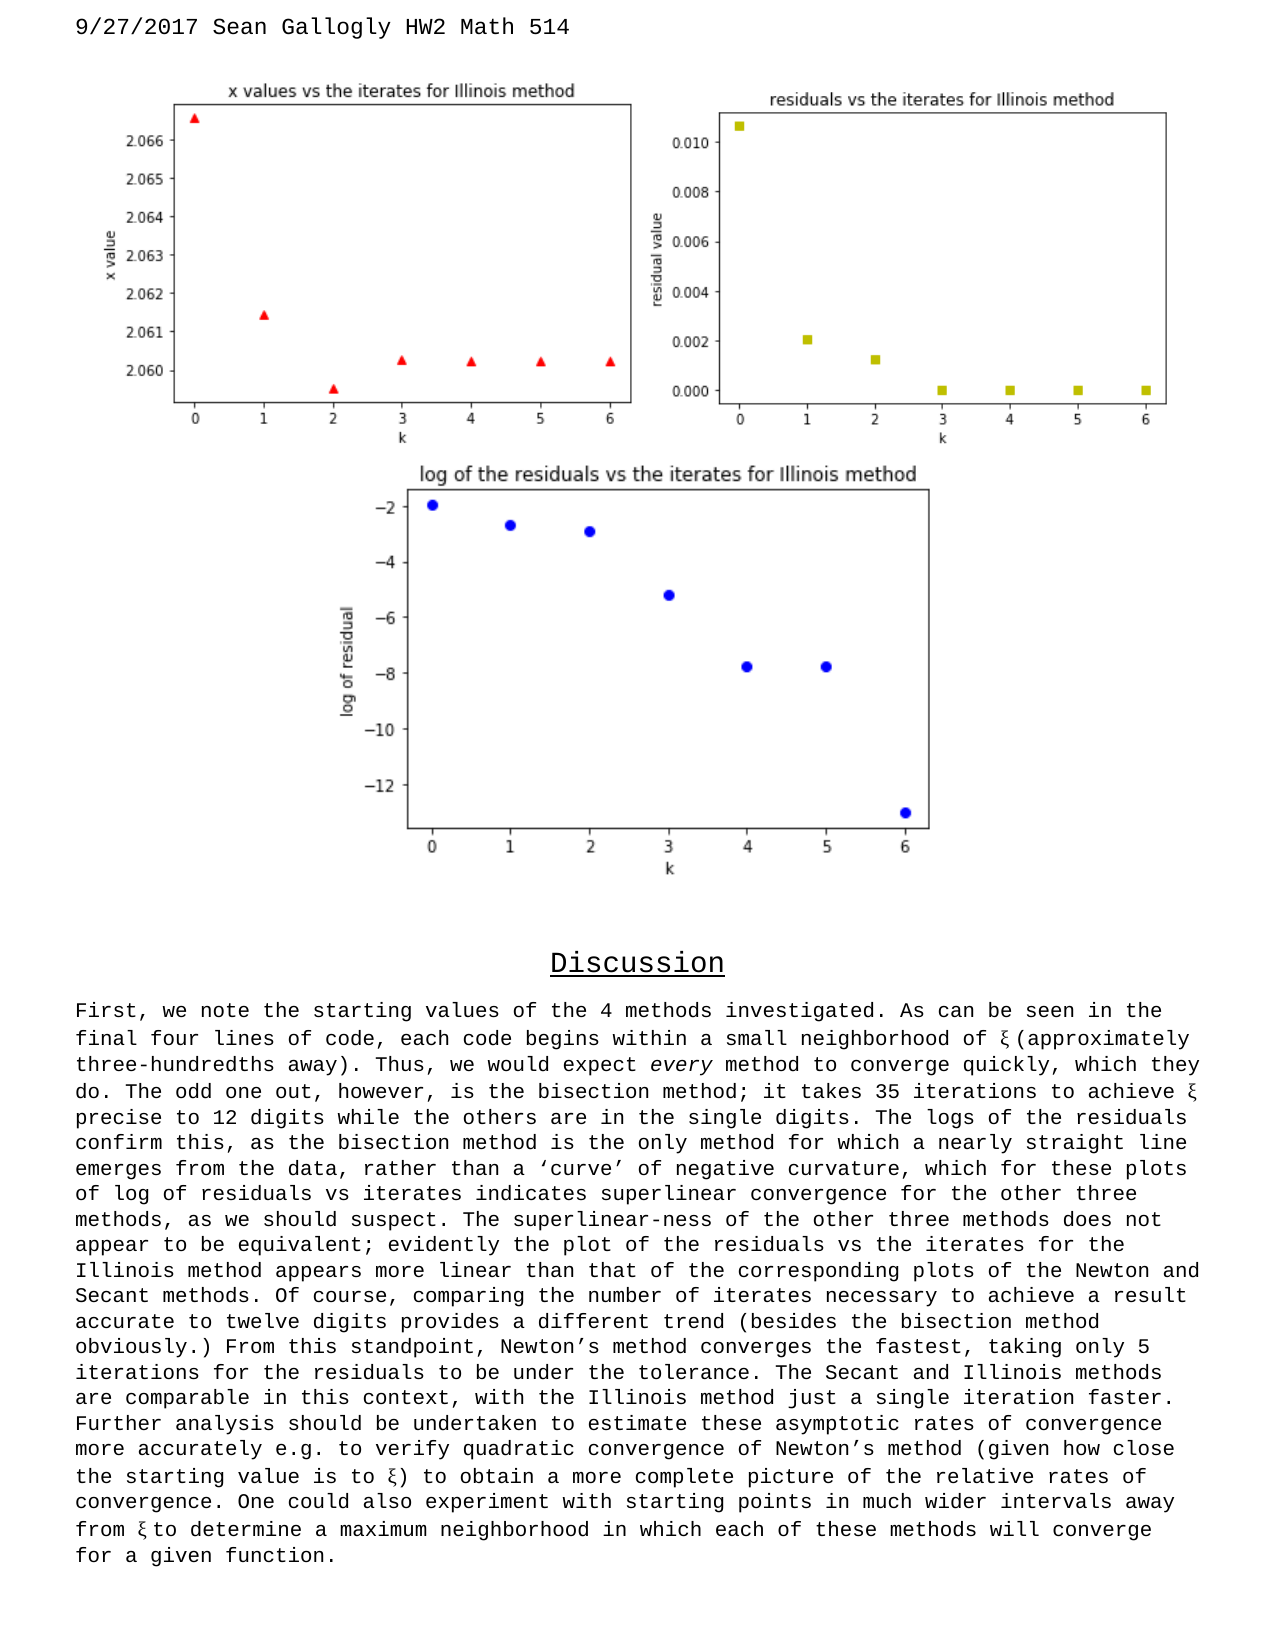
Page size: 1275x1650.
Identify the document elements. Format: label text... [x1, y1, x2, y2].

text Discussion [75, 948, 1200, 981]
picture [96, 75, 1179, 454]
picture [331, 455, 944, 887]
text First, we note the starting values of the 4 methods investigated. As can be seen in the final four lines of code, each code begins within a small neighborhood of ξ (approximately three-hundredths away). Thus, we would expect every method to converge quickly, which they do. The odd one out, however, is the bisection method; it takes 35 iterations to achieve ξ precise to 12 digits while the others are in the single digits. The logs of the residuals confirm this, as the bisection method is the only method for which a nearly straight line emerges from the data, rather than a ‘curve’ of negative curvature, which for these plots of log of residuals vs iterates indicates superlinear convergence for the other three methods, as we should suspect. The superlinear-ness of the other three methods does not appear to be equivalent; evidently the plot of the residuals vs the iterates for the Illinois method appears more linear than that of the corresponding plots of the Newton and Secant methods. Of course, comparing the number of iterates necessary to achieve a result accurate to twelve digits provides a different trend (besides the bisection method obviously.) From this standpoint, Newton’s method converges the fastest, taking only 5 iterations for the residuals to be under the tolerance. The Secant and Illinois methods are comparable in this context, with the Illinois method just a single iteration faster. Further analysis should be undertaken to estimate these asymptotic rates of convergence more accurately e.g. to verify quadratic convergence of Newton’s method (given how close the starting value is to ξ) to obtain a more complete picture of the relative rates of convergence. One could also experiment with starting points in much wider intervals away from ξ to determine a maximum neighborhood in which each of these methods will converge for a given function. [75, 1000, 1200, 1568]
